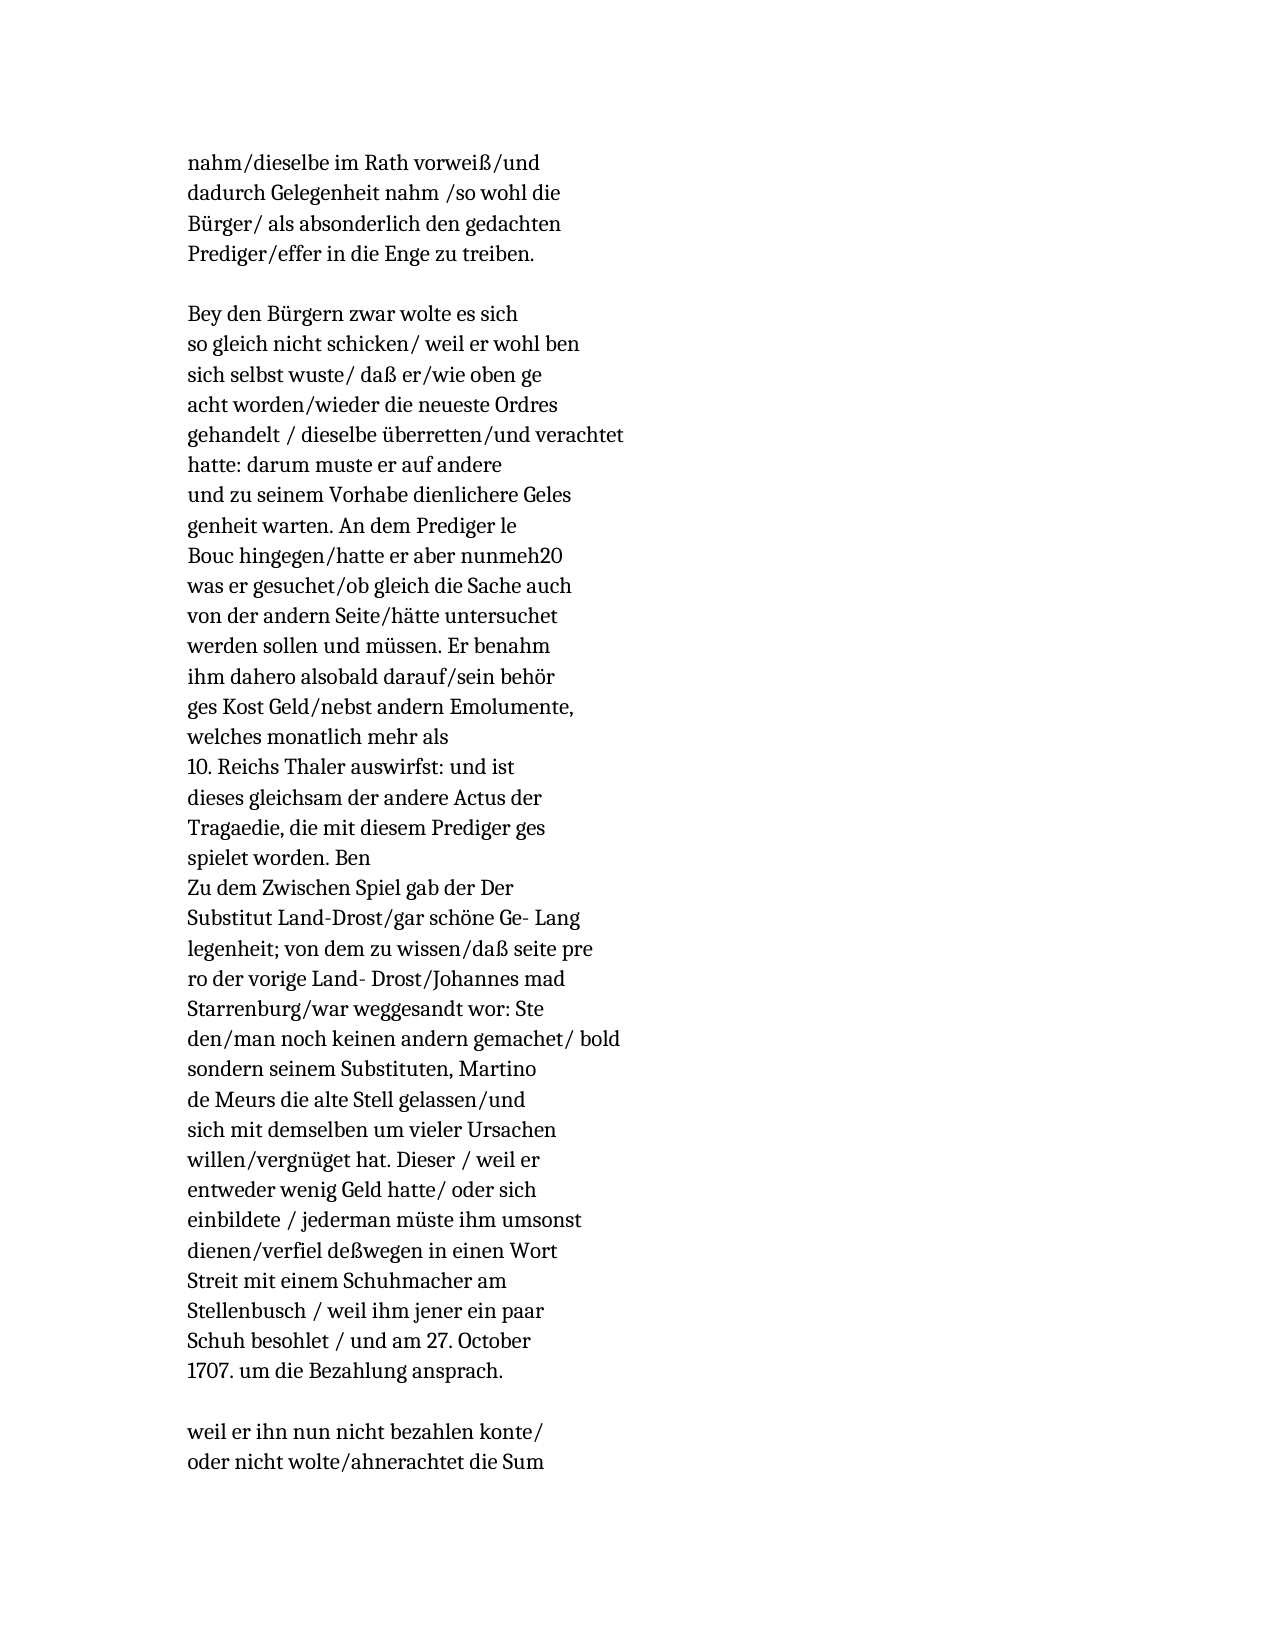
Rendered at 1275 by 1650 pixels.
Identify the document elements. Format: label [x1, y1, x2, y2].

text [187, 150, 1087, 1475]
